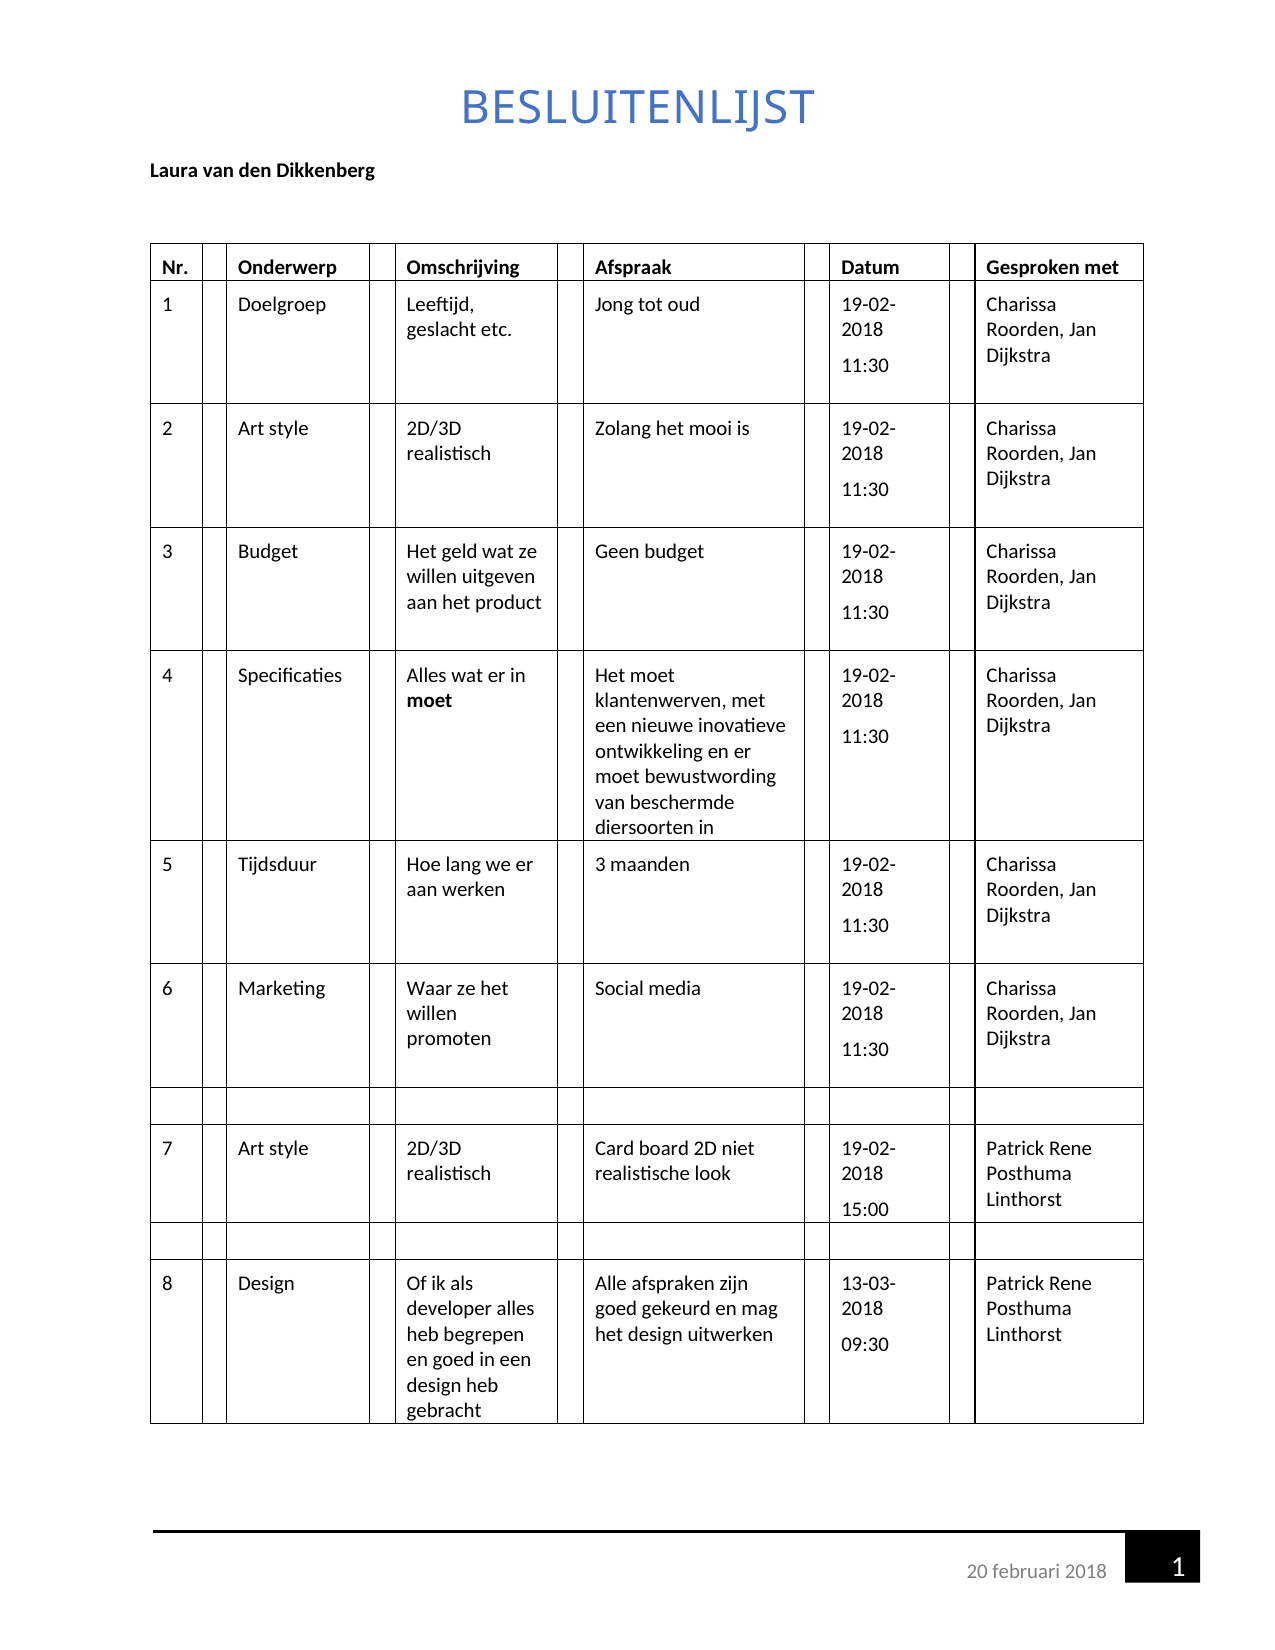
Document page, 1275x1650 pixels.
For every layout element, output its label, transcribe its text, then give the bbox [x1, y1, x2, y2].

table_cell Design [227, 1260, 369, 1423]
table_cell Charissa Roorden, Jan Dijkstra [976, 404, 1143, 527]
table_cell Het moet klantenwerven, met een nieuwe inovatieve ontwikkeling en er moet bewustwording van beschermde diersoorten in [584, 651, 804, 840]
table_cell Of ik als developer alles heb begrepen en goed in een design heb gebracht [396, 1260, 557, 1423]
table_cell [976, 1223, 1143, 1259]
table_cell [584, 1088, 804, 1124]
table_cell [396, 1223, 557, 1259]
table_cell 5 [151, 841, 202, 963]
table_cell [370, 651, 395, 840]
table_cell [203, 281, 226, 403]
table_cell [950, 281, 974, 403]
table_header Datum [830, 244, 949, 280]
table_cell 2D/3D realistisch [396, 1125, 557, 1222]
table_cell [805, 964, 829, 1087]
table_cell [203, 1088, 226, 1124]
table_cell Tijdsduur [227, 841, 369, 963]
table_cell [203, 841, 226, 963]
table_cell [584, 1223, 804, 1259]
table_cell [558, 528, 583, 650]
table_cell 3 maanden [584, 841, 804, 963]
table_cell [558, 651, 583, 840]
table_cell Charissa Roorden, Jan Dijkstra [976, 528, 1143, 650]
table_cell 19-02-2018 11:30 [830, 841, 949, 963]
table_cell [805, 1125, 829, 1222]
table_cell Charissa Roorden, Jan Dijkstra [976, 964, 1143, 1087]
table_cell 8 [151, 1260, 202, 1423]
table_cell [950, 651, 974, 840]
table_cell [370, 964, 395, 1087]
table_cell Art style [227, 1125, 369, 1222]
table_cell Zolang het mooi is [584, 404, 804, 527]
table_cell Charissa Roorden, Jan Dijkstra [976, 281, 1143, 403]
table_cell [950, 404, 974, 527]
table_cell [203, 528, 226, 650]
table_cell [558, 1223, 583, 1259]
table_cell Marketing [227, 964, 369, 1087]
table_cell Alles wat er in moet [396, 651, 557, 840]
table_cell [203, 651, 226, 840]
table_header Gesproken met [976, 244, 1143, 280]
table_header [203, 244, 226, 280]
table_header Afspraak [584, 244, 804, 280]
table_cell 19-02-2018 11:30 [830, 404, 949, 527]
table_cell [805, 1223, 829, 1259]
table_cell [558, 1260, 583, 1423]
table_header Omschrijving [396, 244, 557, 280]
table_cell Leeftijd, geslacht etc. [396, 281, 557, 403]
table_cell Waar ze het willen promoten [396, 964, 557, 1087]
table_cell [830, 1088, 949, 1124]
table_header [558, 244, 583, 280]
table_cell [227, 1088, 369, 1124]
table_cell Card board 2D niet realistische look [584, 1125, 804, 1222]
table_cell [558, 1088, 583, 1124]
table_header [805, 244, 829, 280]
table_cell [950, 841, 974, 963]
table_cell [558, 841, 583, 963]
table_cell 19-02-2018 11:30 [830, 281, 949, 403]
table_cell [950, 1260, 974, 1423]
table_cell [151, 1088, 202, 1124]
table_cell [805, 1088, 829, 1124]
table_cell Jong tot oud [584, 281, 804, 403]
table_cell [370, 841, 395, 963]
table_cell [805, 841, 829, 963]
table_cell [203, 1260, 226, 1423]
table_cell [976, 1088, 1143, 1124]
table_cell [950, 1125, 974, 1222]
table_cell 19-02-2018 15:00 [830, 1125, 949, 1222]
table_cell [805, 528, 829, 650]
table_header [950, 244, 974, 280]
table_cell 1 [151, 281, 202, 403]
table_cell [558, 404, 583, 527]
table_cell [950, 964, 974, 1087]
table_cell [203, 1223, 226, 1259]
table_cell [950, 528, 974, 650]
table_cell [805, 404, 829, 527]
table_cell Specificaties [227, 651, 369, 840]
table_cell Alle afspraken zijn goed gekeurd en mag het design uitwerken [584, 1260, 804, 1423]
table_cell 2 [151, 404, 202, 527]
table_cell [227, 1223, 369, 1259]
table_header Nr. [151, 244, 202, 280]
table_cell 4 [151, 651, 202, 840]
table_cell 19-02-2018 11:30 [830, 528, 949, 650]
table_cell Doelgroep [227, 281, 369, 403]
table_cell [950, 1088, 974, 1124]
table_cell 2D/3D realistisch [396, 404, 557, 527]
table_cell [558, 1125, 583, 1222]
table_cell [203, 404, 226, 527]
table_cell Patrick Rene Posthuma Linthorst [976, 1125, 1143, 1222]
table_cell [370, 1223, 395, 1259]
table_cell [830, 1223, 949, 1259]
table_cell [396, 1088, 557, 1124]
table_cell [203, 1125, 226, 1222]
table_cell [805, 651, 829, 840]
table_cell Social media [584, 964, 804, 1087]
table_cell 13-03-2018 09:30 [830, 1260, 949, 1423]
table_cell Patrick Rene Posthuma Linthorst [976, 1260, 1143, 1423]
table_cell Geen budget [584, 528, 804, 650]
table_cell [805, 281, 829, 403]
table_cell [370, 404, 395, 527]
table_cell [558, 964, 583, 1087]
table_cell 7 [151, 1125, 202, 1222]
table_cell Charissa Roorden, Jan Dijkstra [976, 841, 1143, 963]
table_cell [558, 281, 583, 403]
table_cell [151, 1223, 202, 1259]
table_cell Budget [227, 528, 369, 650]
table_cell 3 [151, 528, 202, 650]
table_cell [370, 528, 395, 650]
table_cell Art style [227, 404, 369, 527]
table_cell [370, 281, 395, 403]
table_cell Het geld wat ze willen uitgeven aan het product [396, 528, 557, 650]
table_header Onderwerp [227, 244, 369, 280]
table_cell [370, 1260, 395, 1423]
table_cell Hoe lang we er aan werken [396, 841, 557, 963]
table_cell [370, 1088, 395, 1124]
table_cell [370, 1125, 395, 1222]
table_cell 19-02-2018 11:30 [830, 964, 949, 1087]
table_cell 19-02-2018 11:30 [830, 651, 949, 840]
table_cell [805, 1260, 829, 1423]
table_cell Charissa Roorden, Jan Dijkstra [976, 651, 1143, 840]
table_header [370, 244, 395, 280]
table_cell 6 [151, 964, 202, 1087]
table_cell [203, 964, 226, 1087]
table_cell [950, 1223, 974, 1259]
